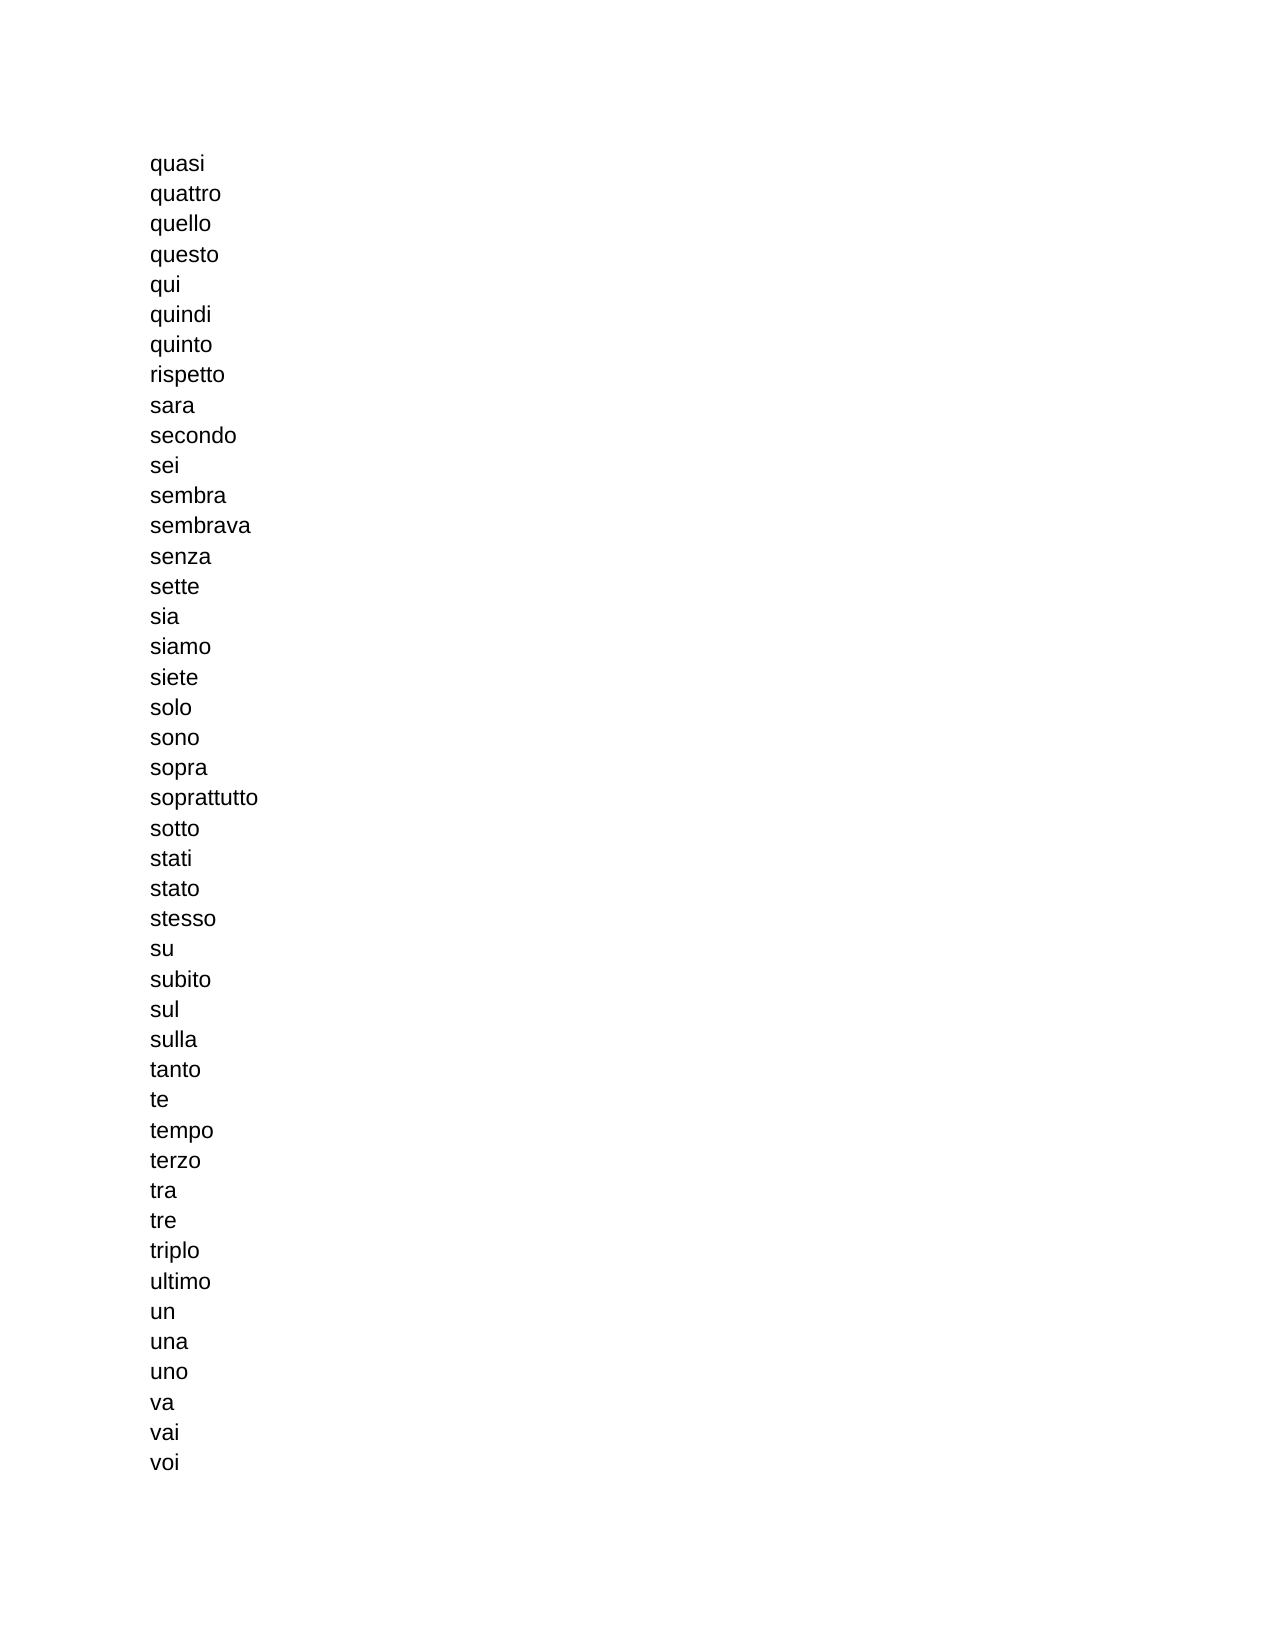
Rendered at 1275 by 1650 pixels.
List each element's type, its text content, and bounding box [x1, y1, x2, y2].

text sotto [150, 814, 1125, 841]
text su [150, 935, 1125, 962]
text tre [150, 1207, 1125, 1234]
text triplo [150, 1237, 1125, 1264]
text quasi [150, 150, 1125, 176]
text stesso [150, 905, 1125, 932]
text soprattutto [150, 784, 1125, 811]
text stato [150, 875, 1125, 901]
text un [150, 1298, 1125, 1324]
text sopra [150, 754, 1125, 781]
text secondo [150, 422, 1125, 448]
text qui [150, 271, 1125, 297]
text sette [150, 573, 1125, 599]
text ultimo [150, 1268, 1125, 1294]
text te [150, 1086, 1125, 1113]
text uno [150, 1358, 1125, 1385]
text siamo [150, 633, 1125, 660]
text quattro [150, 180, 1125, 207]
text sono [150, 724, 1125, 750]
text tempo [150, 1117, 1125, 1143]
text va [150, 1388, 1125, 1415]
text tra [150, 1177, 1125, 1203]
text vai [150, 1419, 1125, 1445]
text stati [150, 845, 1125, 871]
text quinto [150, 331, 1125, 358]
text una [150, 1328, 1125, 1354]
text subito [150, 966, 1125, 992]
text quindi [150, 301, 1125, 327]
text sei [150, 452, 1125, 478]
text sara [150, 392, 1125, 418]
text sembra [150, 482, 1125, 509]
text solo [150, 694, 1125, 720]
text sembrava [150, 512, 1125, 539]
text quello [150, 210, 1125, 237]
text sia [150, 603, 1125, 629]
text senza [150, 543, 1125, 569]
text voi [150, 1449, 1125, 1475]
text rispetto [150, 361, 1125, 388]
text sul [150, 996, 1125, 1022]
text sulla [150, 1026, 1125, 1052]
text tanto [150, 1056, 1125, 1083]
text terzo [150, 1147, 1125, 1173]
text questo [150, 241, 1125, 267]
text siete [150, 663, 1125, 690]
